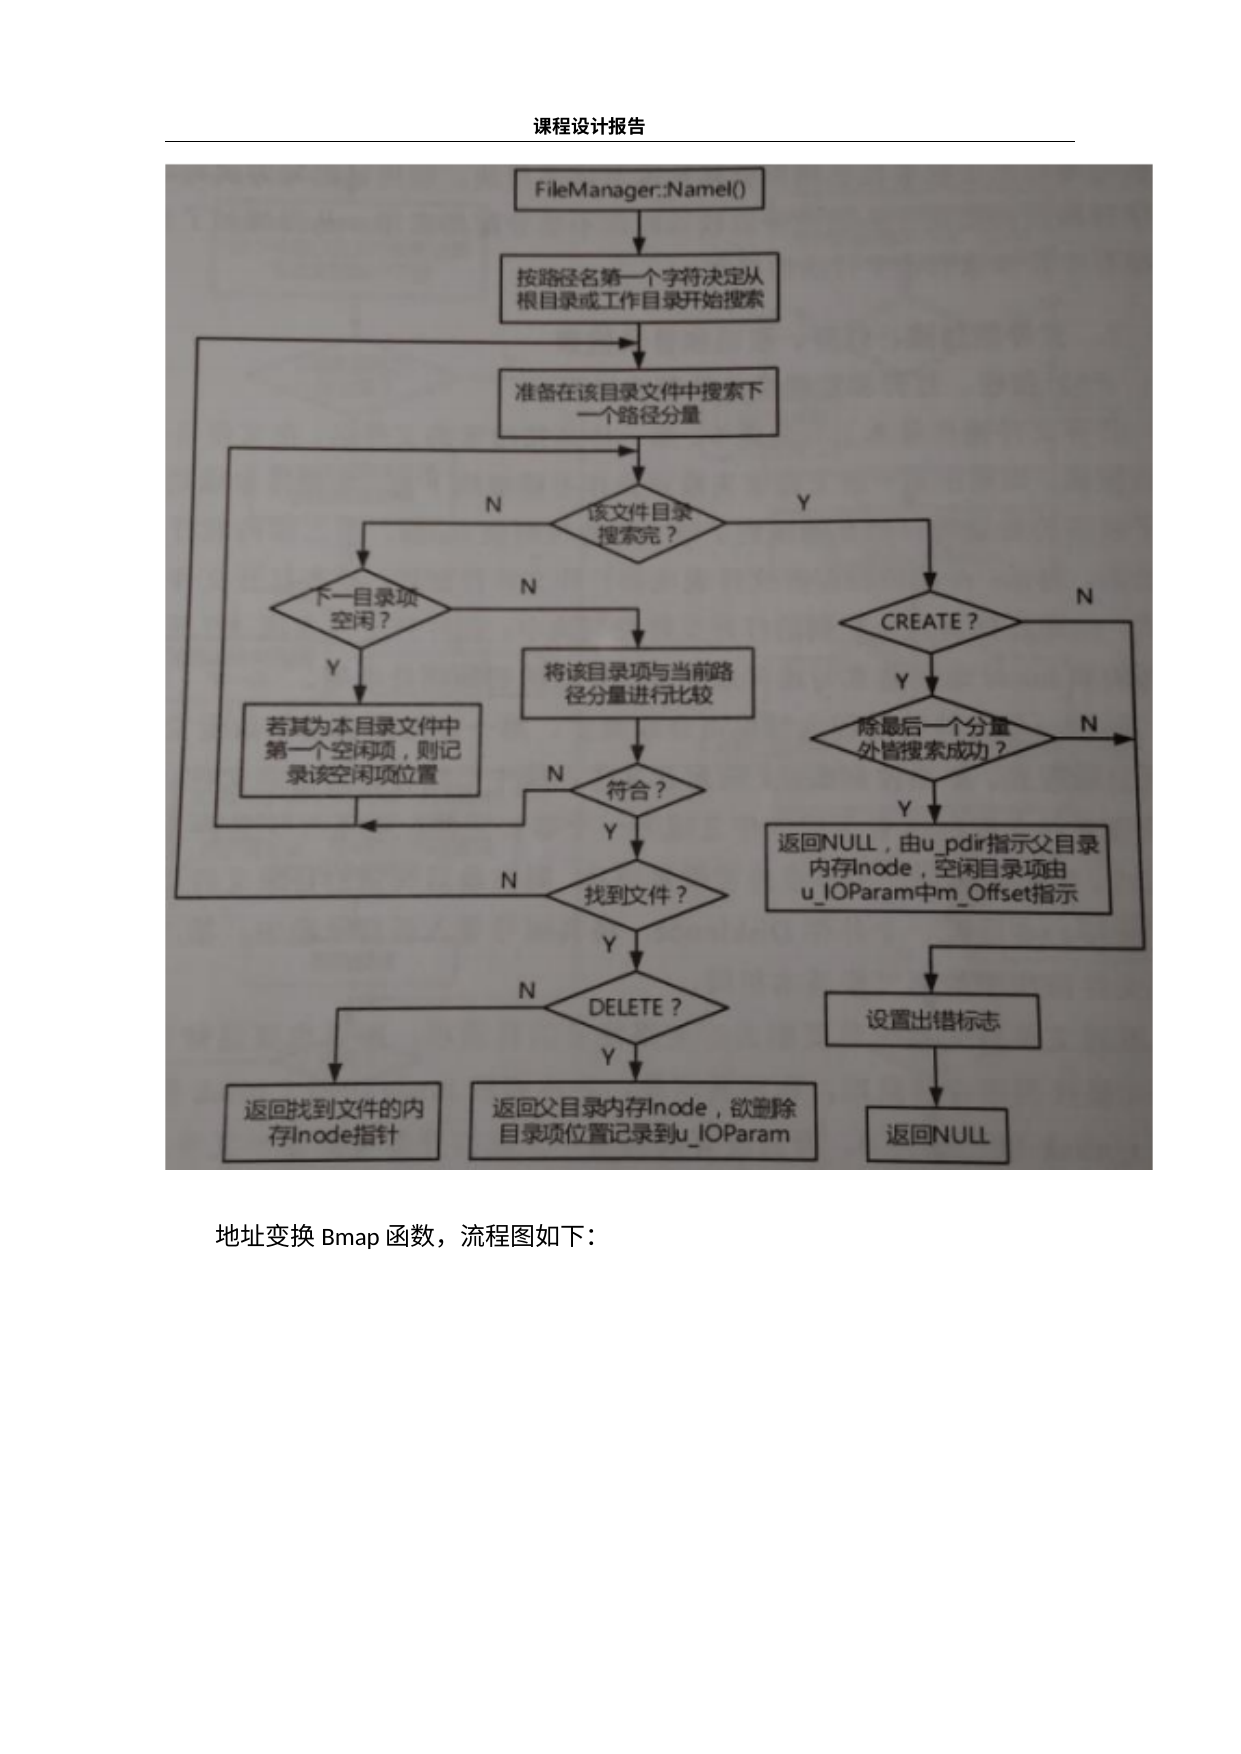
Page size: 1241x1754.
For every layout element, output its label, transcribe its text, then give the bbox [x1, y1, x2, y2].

picture [165, 162, 1153, 1170]
text 地址变换 Bmap 函数，流程图如下： [165, 1202, 1075, 1267]
